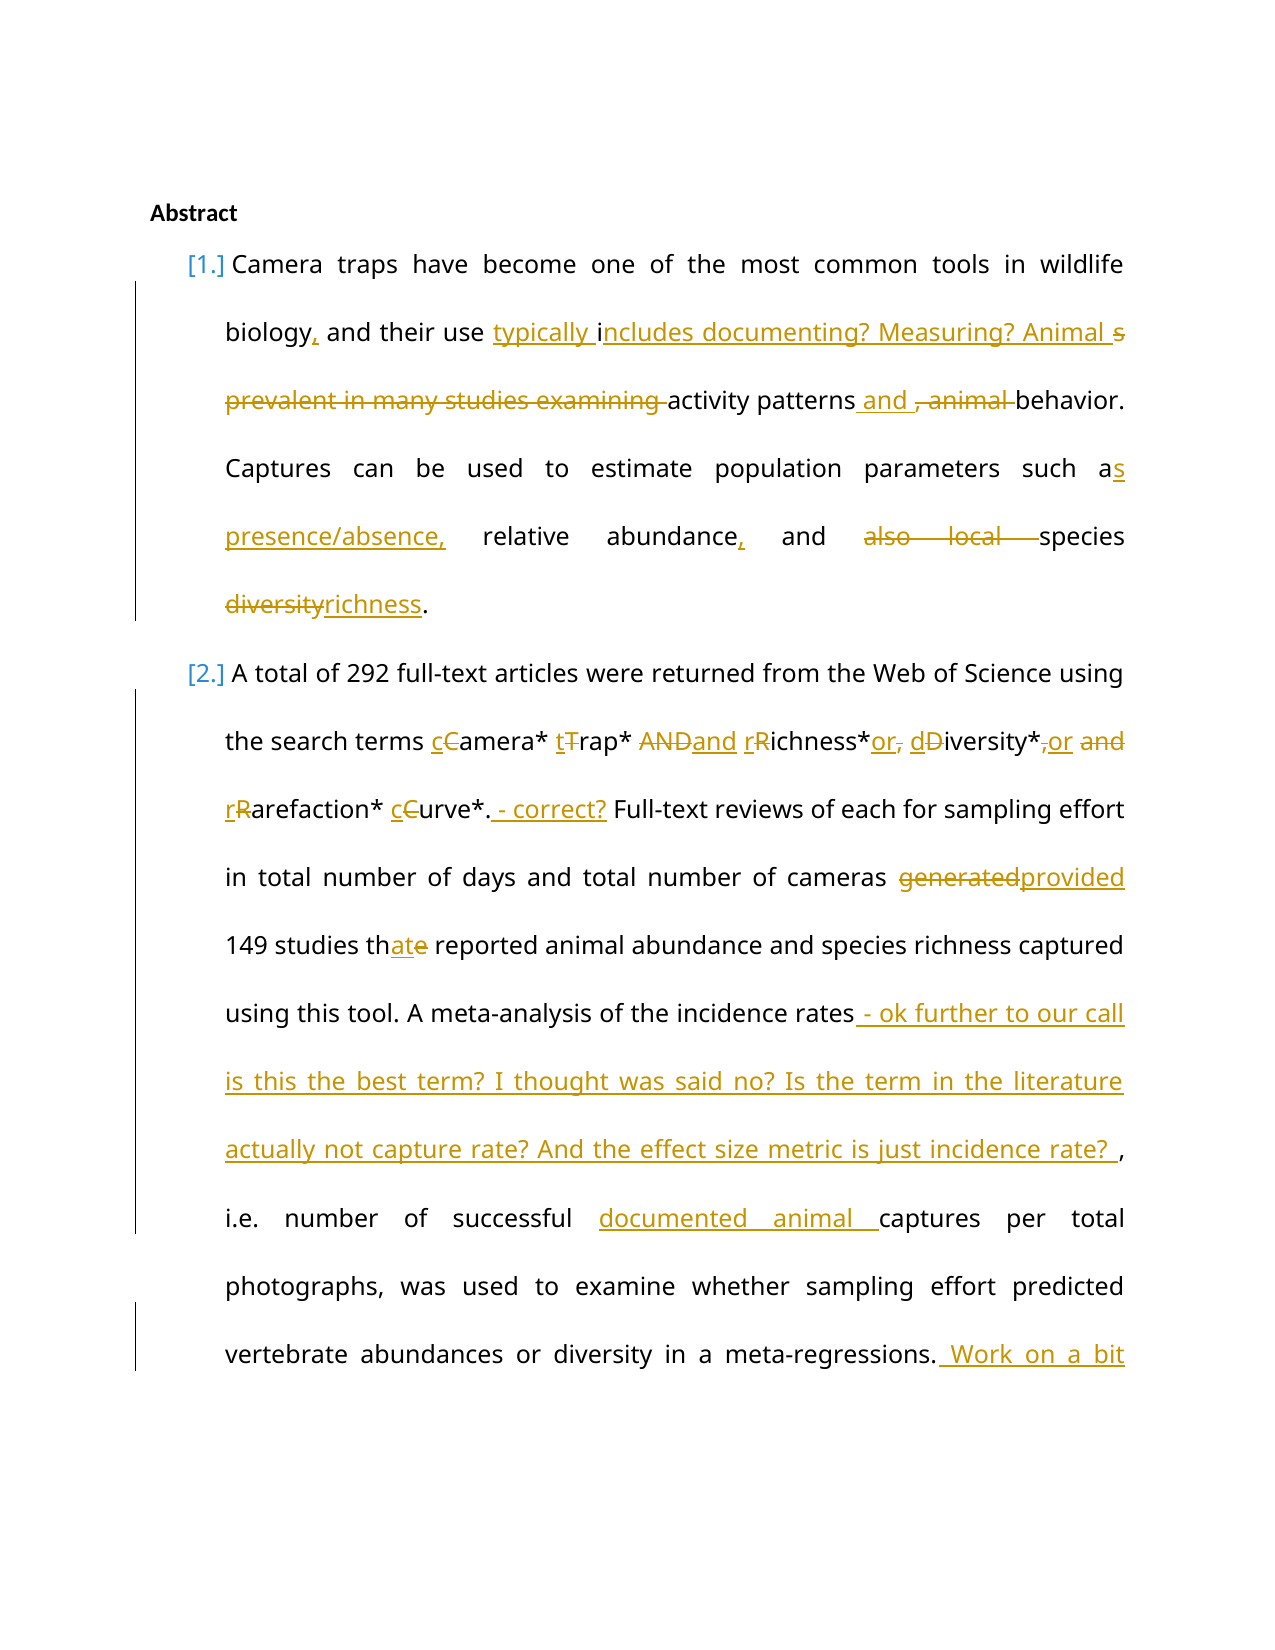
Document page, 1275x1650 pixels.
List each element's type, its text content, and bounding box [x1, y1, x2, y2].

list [187, 655, 1125, 1371]
list Camera traps have become one of the most common tools in wildlife biology and their use iactivity patternsbehavior. Captures can be used to estimate population parameters such a relative abundance and species . [187, 246, 1125, 621]
text Abstract [150, 197, 1125, 227]
